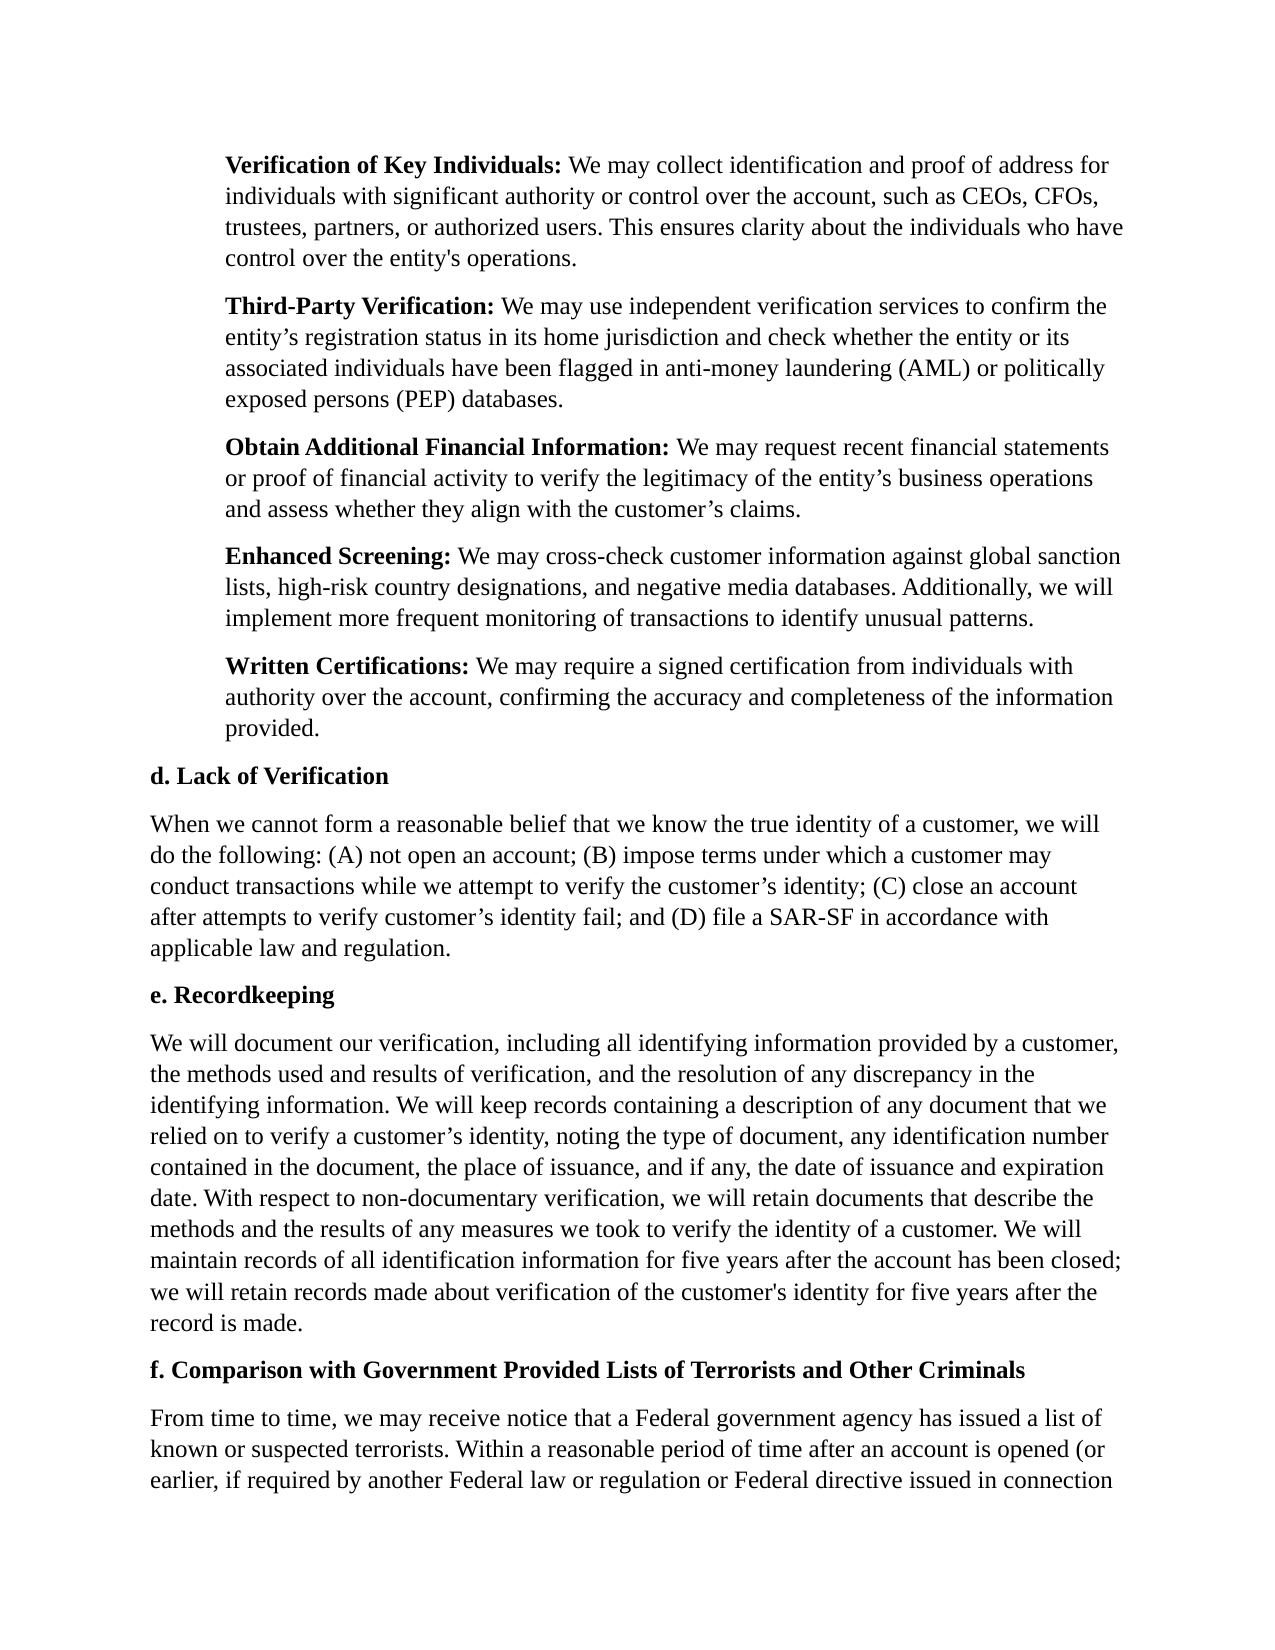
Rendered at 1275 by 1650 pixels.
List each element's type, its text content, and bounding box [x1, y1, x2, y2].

text Enhanced Screening: We may cross-check customer information against global sanction lists, high-risk country designations, and negative media databases. Additionally, we will implement more frequent monitoring of transactions to identify unusual patterns. [225, 541, 1125, 632]
text f. Comparison with Government Provided Lists of Terrorists and Other Criminals [150, 1355, 1125, 1384]
text We will document our verification, including all identifying information provided by a customer, the methods used and results of verification, and the resolution of any discrepancy in the identifying information. We will keep records containing a description of any document that we relied on to verify a customer’s identity, noting the type of document, any identification number contained in the document, the place of issuance, and if any, the date of issuance and expiration date. With respect to non-documentary verification, we will retain documents that describe the methods and the results of any measures we took to verify the identity of a customer. We will maintain records of all identification information for five years after the account has been closed; we will retain records made about verification of the customer's identity for five years after the record is made. [150, 1028, 1125, 1336]
text When we cannot form a reasonable belief that we know the true identity of a customer, we will do the following: (A) not open an account; (B) impose terms under which a customer may conduct transactions while we attempt to verify the customer’s identity; (C) close an account after attempts to verify customer’s identity fail; and (D) file a SAR-SF in accordance with applicable law and regulation. [150, 809, 1125, 962]
text Obtain Additional Financial Information: We may request recent financial statements or proof of financial activity to verify the legitimacy of the entity’s business operations and assess whether they align with the customer’s claims. [225, 432, 1125, 522]
text Third-Party Verification: We may use independent verification services to confirm the entity’s registration status in its home jurisdiction and check whether the entity or its associated individuals have been flagged in anti-money laundering (AML) or politically exposed persons (PEP) databases. [225, 291, 1125, 413]
text Verification of Key Individuals: We may collect identification and proof of address for individuals with significant authority or control over the account, such as CEOs, CFOs, trustees, partners, or authorized users. This ensures clarity about the individuals who have control over the entity's operations. [225, 150, 1125, 272]
text e. Recordkeeping [150, 981, 1125, 1009]
text Written Certifications: We may require a signed certification from individuals with authority over the account, confirming the accuracy and completeness of the information provided. [225, 651, 1125, 742]
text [150, 1403, 1125, 1494]
text d. Lack of Verification [150, 761, 1125, 790]
